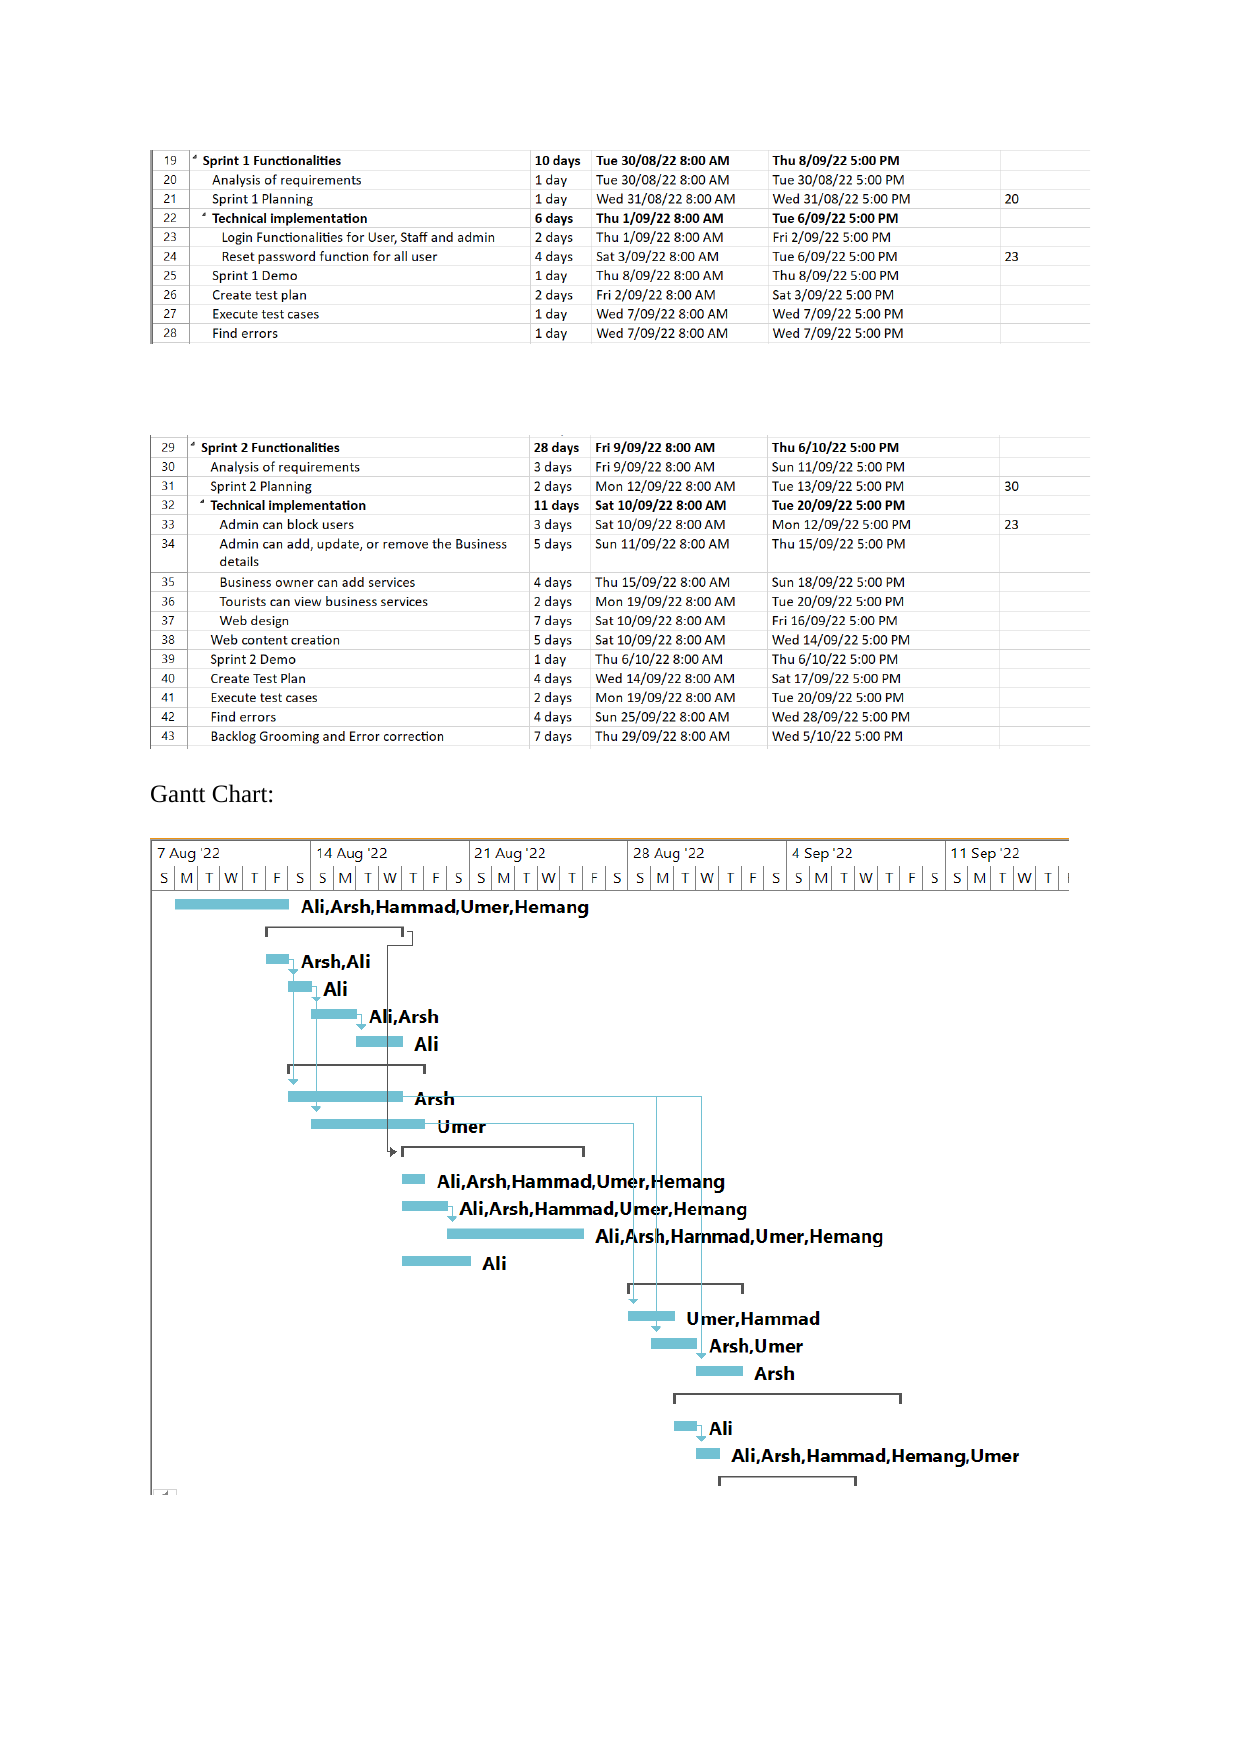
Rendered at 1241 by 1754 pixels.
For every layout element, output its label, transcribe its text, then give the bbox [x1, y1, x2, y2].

picture [150, 150, 1091, 344]
text Gantt Chart: [150, 779, 1090, 808]
picture [150, 838, 1069, 1495]
picture [150, 435, 1091, 749]
